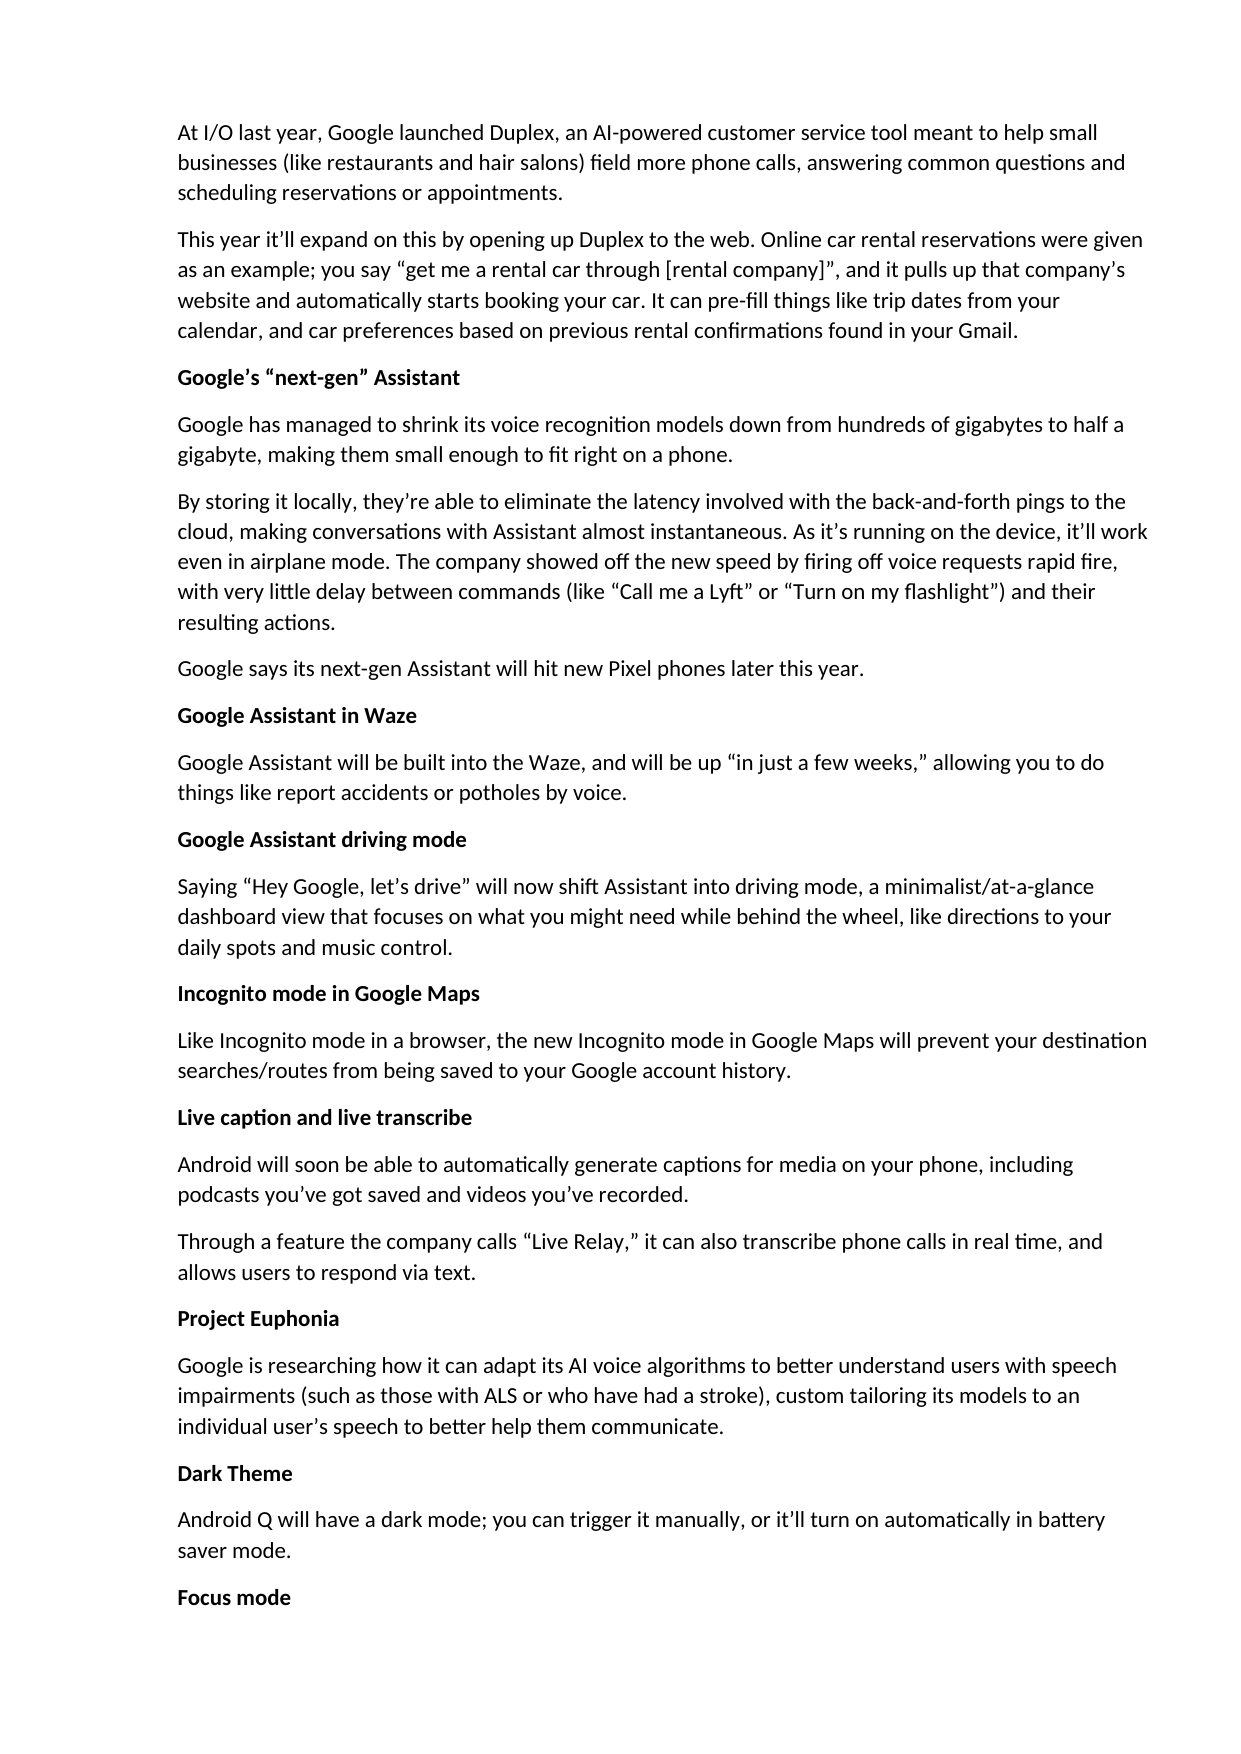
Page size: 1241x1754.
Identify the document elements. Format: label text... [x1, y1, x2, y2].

text Project Euphonia [177, 1304, 1152, 1333]
text Google is researching how it can adapt its AI voice algorithms to better understand users with speech impairments (such as those with ALS or who have had a stroke), custom tailoring its models to an individual user’s speech to better help them communicate. [177, 1351, 1152, 1440]
text Google Assistant will be built into the Waze, and will be up “in just a few weeks,” allowing you to do things like report accidents or potholes by voice. [177, 748, 1152, 807]
text By storing it locally, they’re able to eliminate the latency involved with the back-and-forth pings to the cloud, making conversations with Assistant almost instantaneous. As it’s running on the device, it’ll work even in airplane mode. The company showed off the new speed by firing off voice requests rapid fire, with very little delay between commands (like “Call me a Lyft” or “Turn on my flashlight”) and their resulting actions. [177, 487, 1152, 636]
text Android will soon be able to automatically generate captions for media on your phone, including podcasts you’ve got saved and videos you’ve recorded. [177, 1150, 1152, 1209]
text At I/O last year, Google launched Duplex, an AI-powered customer service tool meant to help small businesses (like restaurants and hair salons) field more phone calls, answering common questions and scheduling reservations or appointments. [177, 118, 1152, 207]
text This year it’ll expand on this by opening up Duplex to the web. Online car rental reservations were given as an example; you say “get me a rental car through [rental company]”, and it pulls up that company’s website and automatically starts booking your car. It can pre-fill things like trip dates from your calendar, and car preferences based on previous rental confirmations found in your Gmail. [177, 225, 1152, 344]
text Incognito mode in Google Maps [177, 979, 1152, 1008]
text Google’s “next-gen” Assistant [177, 363, 1152, 391]
text Google Assistant in Waze [177, 701, 1152, 729]
text Dark Theme [177, 1459, 1152, 1487]
text Through a feature the company calls “Live Relay,” it can also transcribe phone calls in real time, and allows users to respond via text. [177, 1227, 1152, 1286]
text Focus mode [177, 1583, 1152, 1611]
text Google says its next-gen Assistant will hit new Pixel phones later this year. [177, 654, 1152, 683]
text Like Incognito mode in a browser, the new Incognito mode in Google Maps will prevent your destination searches/routes from being saved to your Google account history. [177, 1026, 1152, 1085]
text Google has managed to shrink its voice recognition models down from hundreds of gigabytes to half a gigabyte, making them small enough to fit right on a phone. [177, 410, 1152, 468]
text Android Q will have a dark mode; you can trigger it manually, or it’ll turn on automatically in battery saver mode. [177, 1506, 1152, 1564]
text Live caption and live transcribe [177, 1103, 1152, 1132]
text Saying “Hey Google, let’s drive” will now shift Assistant into driving mode, a minimalist/at-a-glance dashboard view that focuses on what you might need while behind the wheel, like directions to your daily spots and music control. [177, 872, 1152, 961]
text Google Assistant driving mode [177, 825, 1152, 853]
